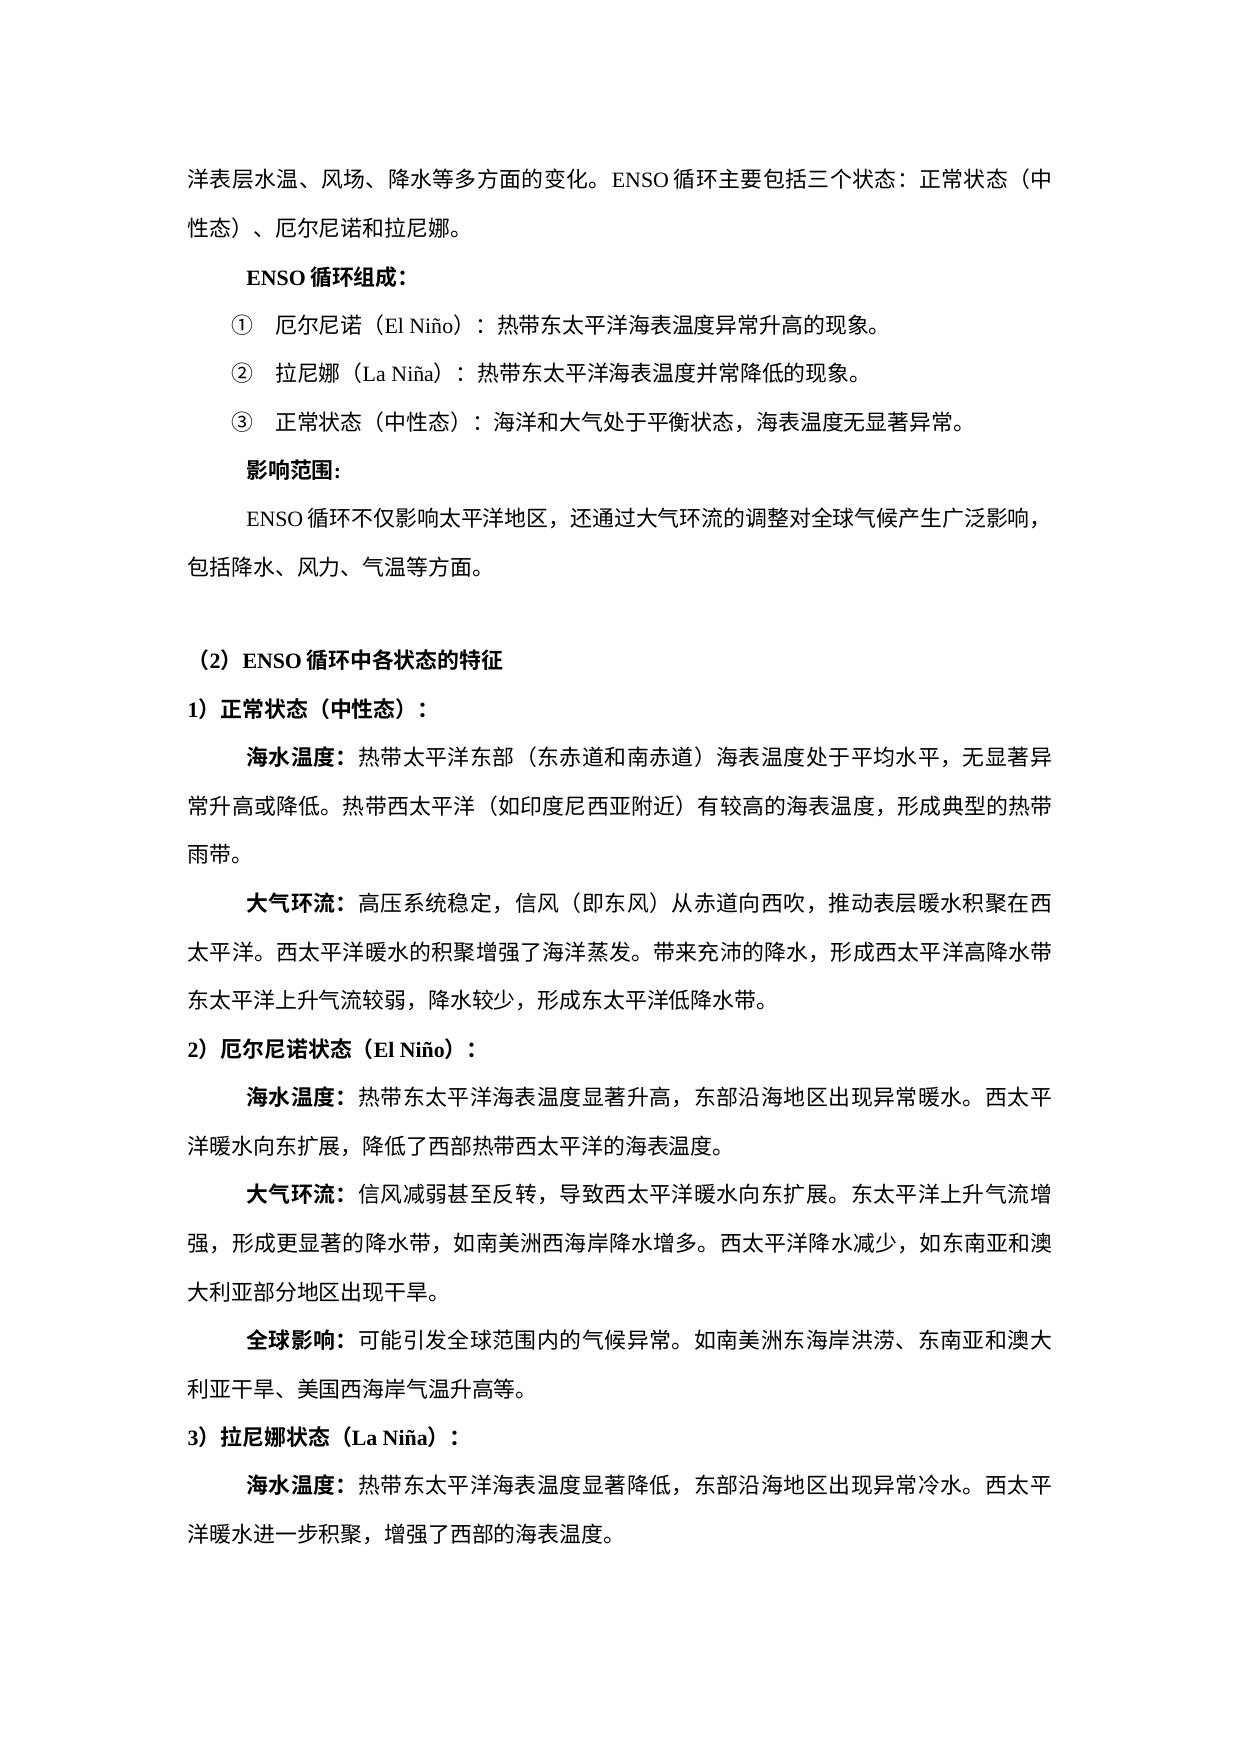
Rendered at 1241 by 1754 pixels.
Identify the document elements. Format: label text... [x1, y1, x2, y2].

text 海水温度：热带东太平洋海表温度显著升高，东部沿海地区出现异常暖水。西太平洋暖水向东扩展，降低了西部热带西太平洋的海表温度。 [187, 1079, 1053, 1161]
list 正常状态（中性态）： [187, 691, 1053, 724]
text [187, 162, 1053, 243]
list 厄尔尼诺（El Niño）：热带东太平洋海表温度异常升高的现象。 [187, 307, 1053, 340]
text 影响范围: [187, 452, 1053, 485]
text 全球影响：可能引发全球范围内的气候异常。如南美洲东海岸洪涝、东南亚和澳大利亚干旱、美国西海岸气温升高等。 [187, 1322, 1053, 1404]
list 正常状态（中性态）：海洋和大气处于平衡状态，海表温度无显著异常。 [187, 404, 1053, 437]
text 大气环流：信风减弱甚至反转，导致西太平洋暖水向东扩展。东太平洋上升气流增强，形成更显著的降水带，如南美洲西海岸降水增多。西太平洋降水减少，如东南亚和澳大利亚部分地区出现干旱。 [187, 1177, 1053, 1307]
text 大气环流：高压系统稳定，信风（即东风）从赤道向西吹，推动表层暖水积聚在西太平洋。西太平洋暖水的积聚增强了海洋蒸发。带来充沛的降水，形成西太平洋高降水带。东太平洋上升气流较弱，降水较少，形成东太平洋低降水带。 [187, 885, 1053, 1015]
list ENSO循环中各状态的特征 [187, 643, 1053, 675]
list 拉尼娜状态（La Niña）： [187, 1419, 1053, 1452]
text 海水温度：热带东太平洋海表温度显著降低，东部沿海地区出现异常冷水。西太平洋暖水进一步积聚，增强了西部的海表温度。 [187, 1468, 1053, 1549]
text ENSO循环不仅影响太平洋地区，还通过大气环流的调整对全球气候产生广泛影响，包括降水、风力、气温等方面。 [187, 501, 1053, 582]
text ENSO循环组成： [187, 259, 1053, 292]
text 海水温度：热带太平洋东部（东赤道和南赤道）海表温度处于平均水平，无显著异常升高或降低。热带西太平洋（如印度尼西亚附近）有较高的海表温度，形成典型的热带雨带。 [187, 739, 1053, 869]
list 厄尔尼诺状态（El Niño）： [187, 1031, 1053, 1064]
list 拉尼娜（La Niña）：热带东太平洋海表温度并常降低的现象。 [187, 356, 1053, 388]
